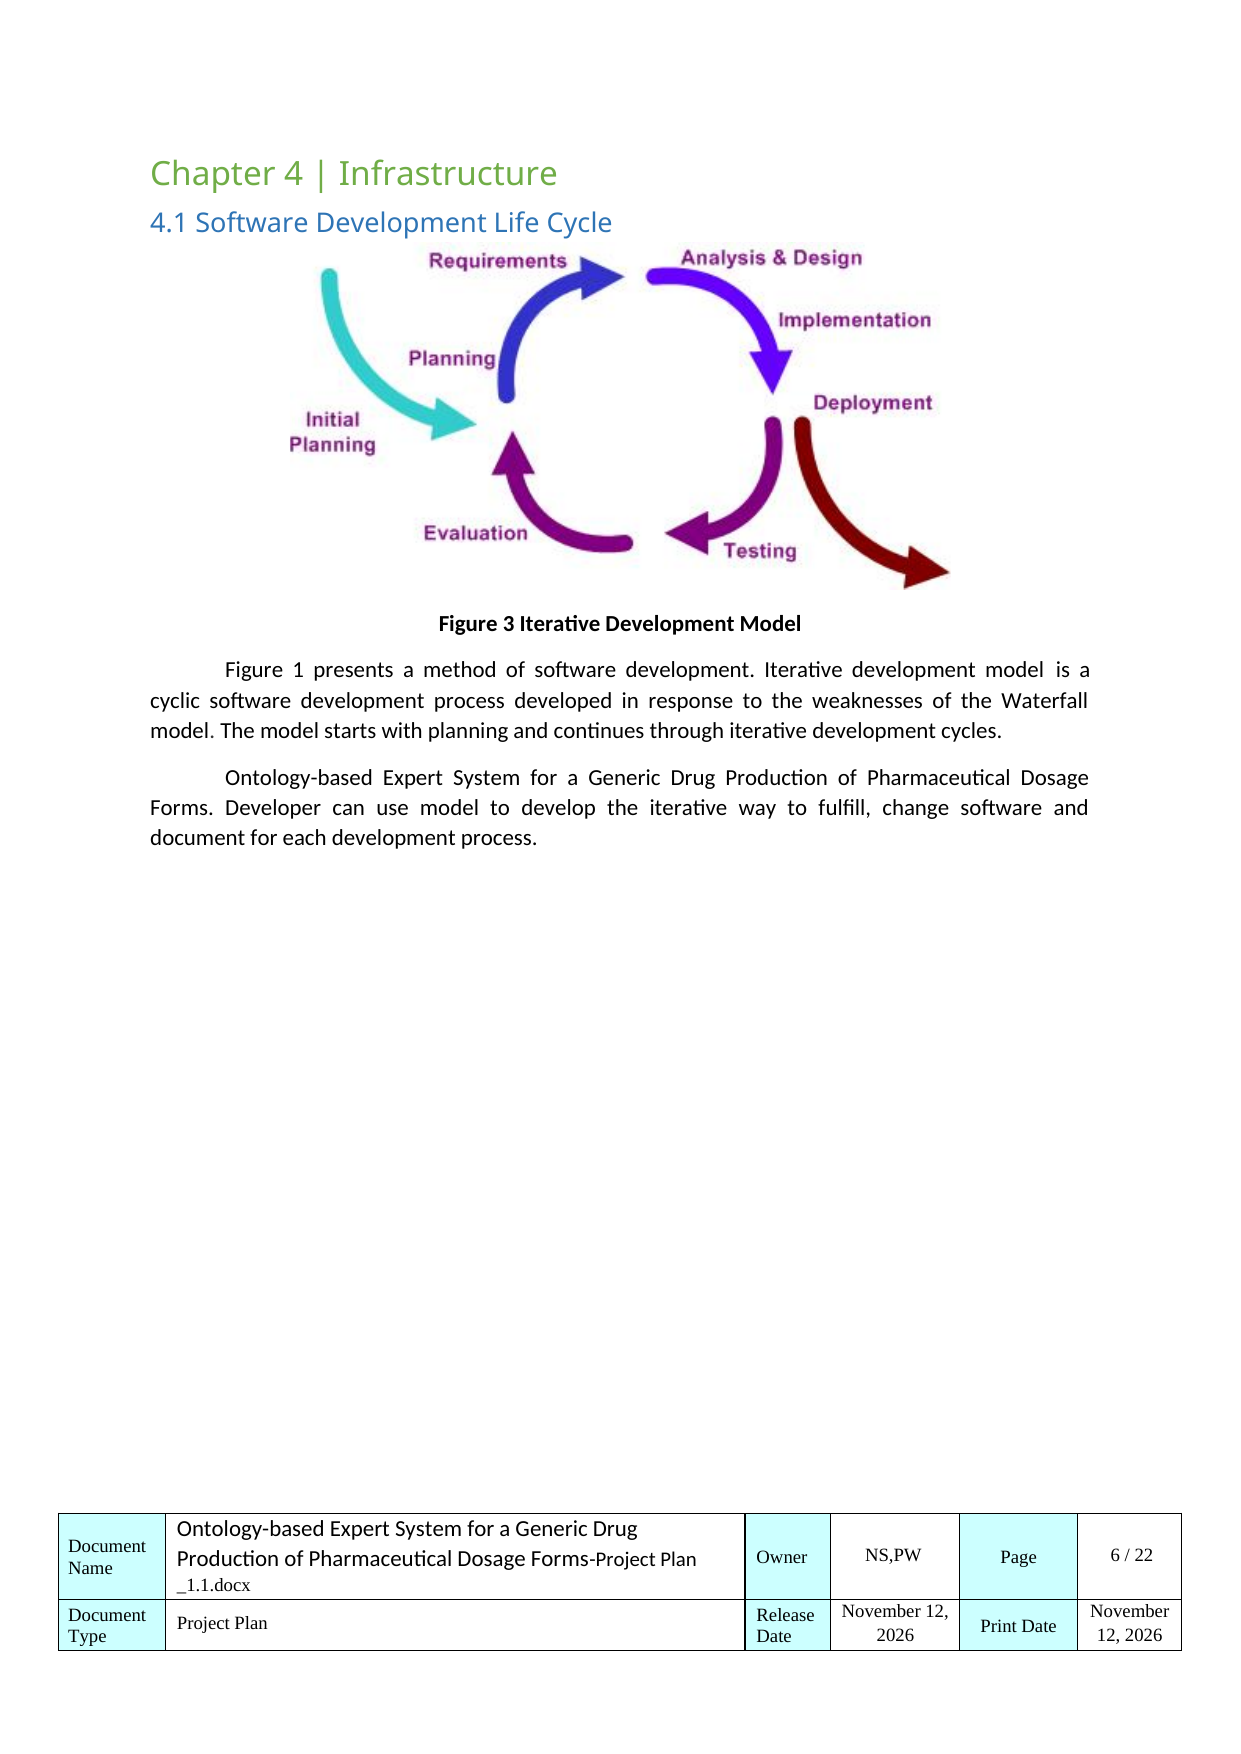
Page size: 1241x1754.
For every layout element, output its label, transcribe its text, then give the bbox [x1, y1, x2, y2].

text Ontology-based Expert System for a Generic Drug Production of Pharmaceutical Dosage Forms. Developer can use model to develop the iterative way to fulfill, change software and document for each development process. [150, 763, 1090, 851]
subtitle 4.1 Software Development Life Cycle [150, 203, 1090, 240]
subtitle Chapter 4 | Infrastructure [150, 150, 1090, 195]
text Figure 1 presents a method of software development. Iterative development model is a cyclic software development process developed in response to the weaknesses of the Waterfall model. The model starts with planning and continues through iterative development cycles. [150, 656, 1090, 686]
picture [289, 242, 951, 590]
text Figure 3 Iterative Development Model [150, 609, 1090, 637]
text Figure 1 presents a method of software development. Iterative development model is a cyclic software development process developed in response to the weaknesses of the Waterfall model. The model starts with planning and continues through iterative development cycles. [150, 714, 1090, 744]
